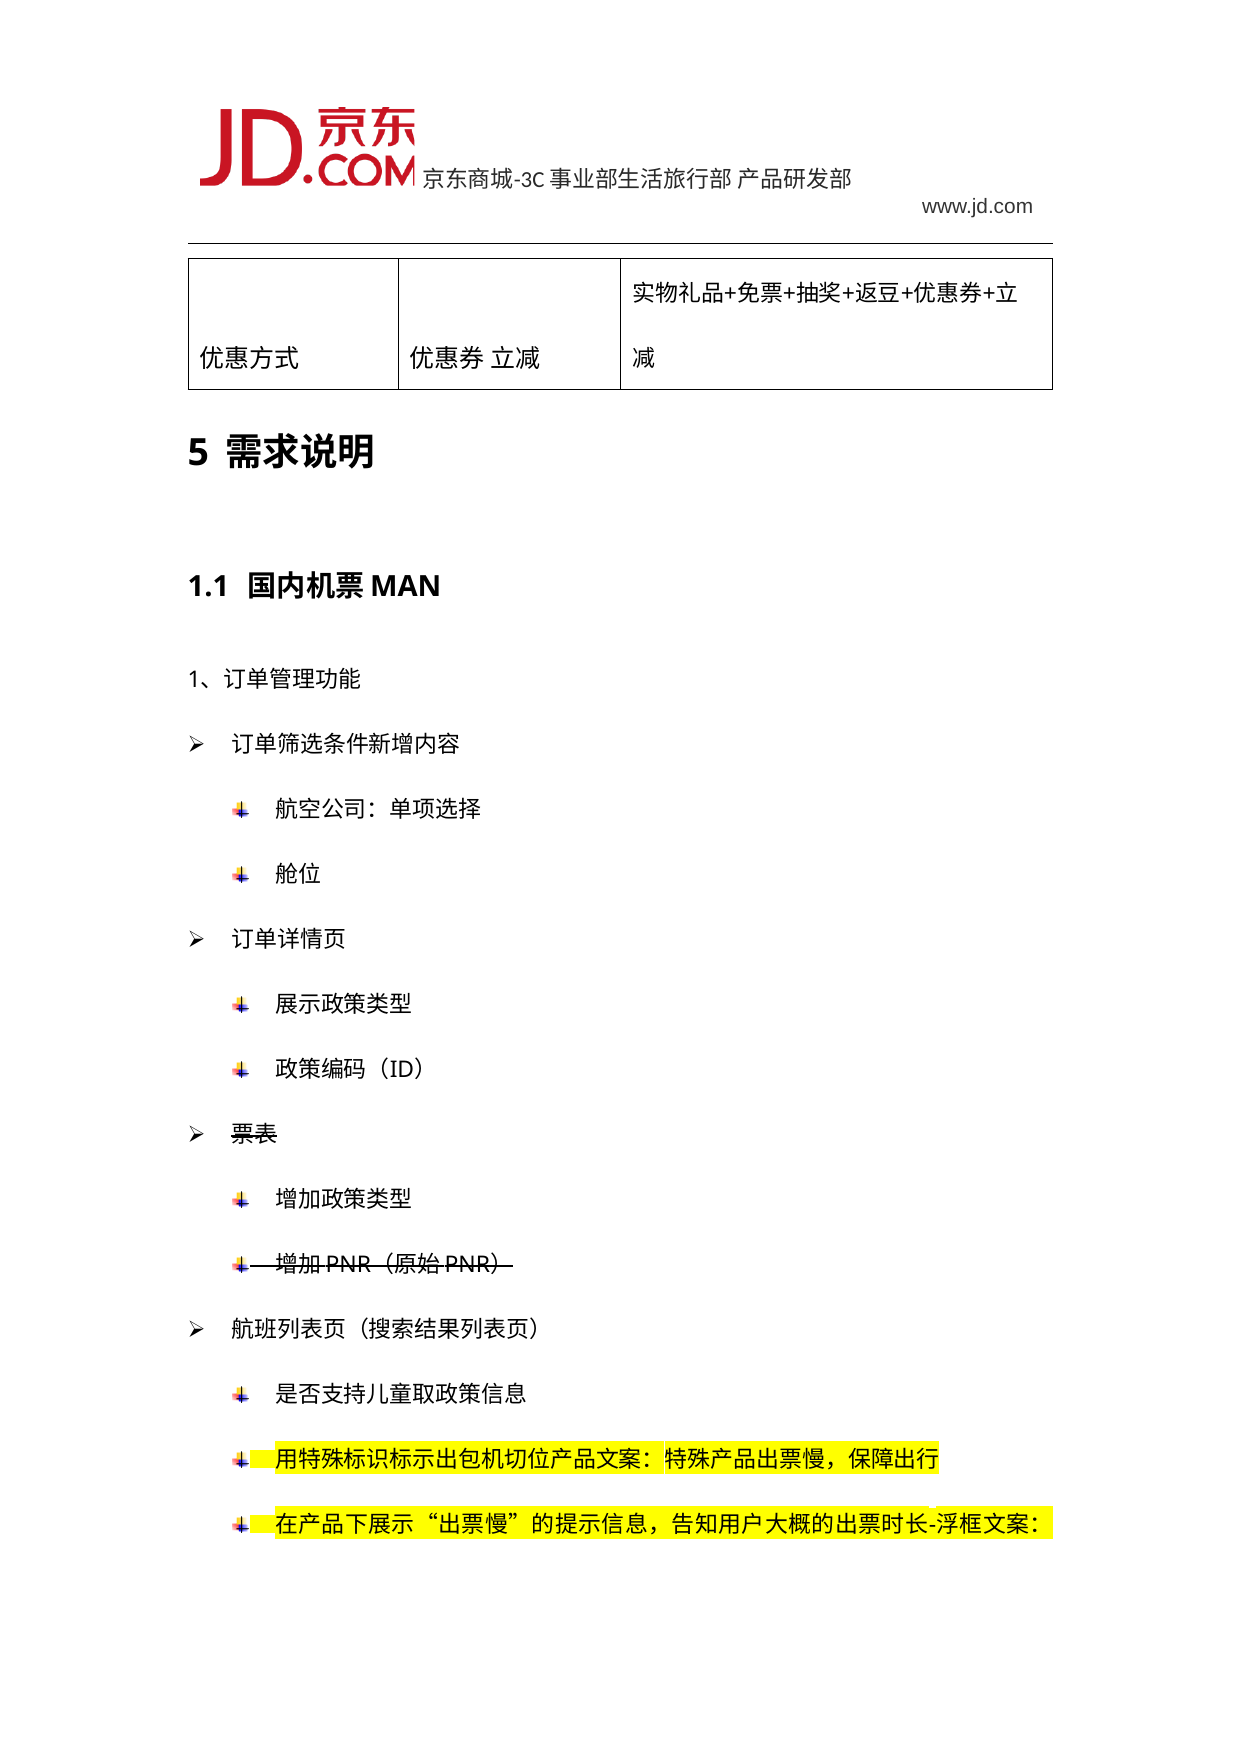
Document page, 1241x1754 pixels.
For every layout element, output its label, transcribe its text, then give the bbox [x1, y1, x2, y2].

list 票表 [187, 1100, 1053, 1165]
picture [232, 995, 249, 1013]
picture [232, 1515, 249, 1533]
list 增加政策类型 [231, 1165, 1053, 1230]
list 航班列表页（搜索结果列表页） [187, 1295, 1053, 1360]
picture [232, 800, 249, 818]
list 是否支持儿童取政策信息 [231, 1360, 1053, 1425]
picture [232, 1450, 249, 1468]
picture [232, 1255, 249, 1273]
subtitle 需求说明 [187, 417, 1053, 482]
subtitle 国内机票MAN [187, 551, 1053, 616]
picture [232, 1190, 249, 1208]
picture [198, 107, 414, 185]
list 政策编码（ID） [231, 1035, 1053, 1100]
list 舱位 [231, 840, 1053, 905]
table_cell 实物礼品+免票+抽奖+返豆+优惠券+立减 [621, 259, 1052, 389]
table_cell 优惠方式 [189, 259, 398, 389]
list 展示政策类型 [231, 970, 1053, 1035]
list 在产品下展示“出票慢”的提示信息，告知用户大概的出票时长-浮框文案：该航班预计在扣款成功后XX分钟内//起飞前XX天完成出票，保障出行。 [231, 1490, 1053, 1555]
list 订单详情页 [187, 905, 1053, 970]
list 航空公司：单项选择 [231, 775, 1053, 840]
text 1、订单管理功能 [187, 645, 1053, 710]
list 增加PNR（原始PNR） [231, 1230, 1053, 1295]
table_cell 优惠券 立减 [399, 259, 620, 389]
list 订单筛选条件新增内容 [187, 710, 1053, 775]
picture [232, 865, 249, 883]
picture [232, 1060, 249, 1078]
picture [232, 1385, 249, 1403]
list 用特殊标识标示出包机切位产品文案：特殊产品出票慢，保障出行 [231, 1425, 1053, 1490]
